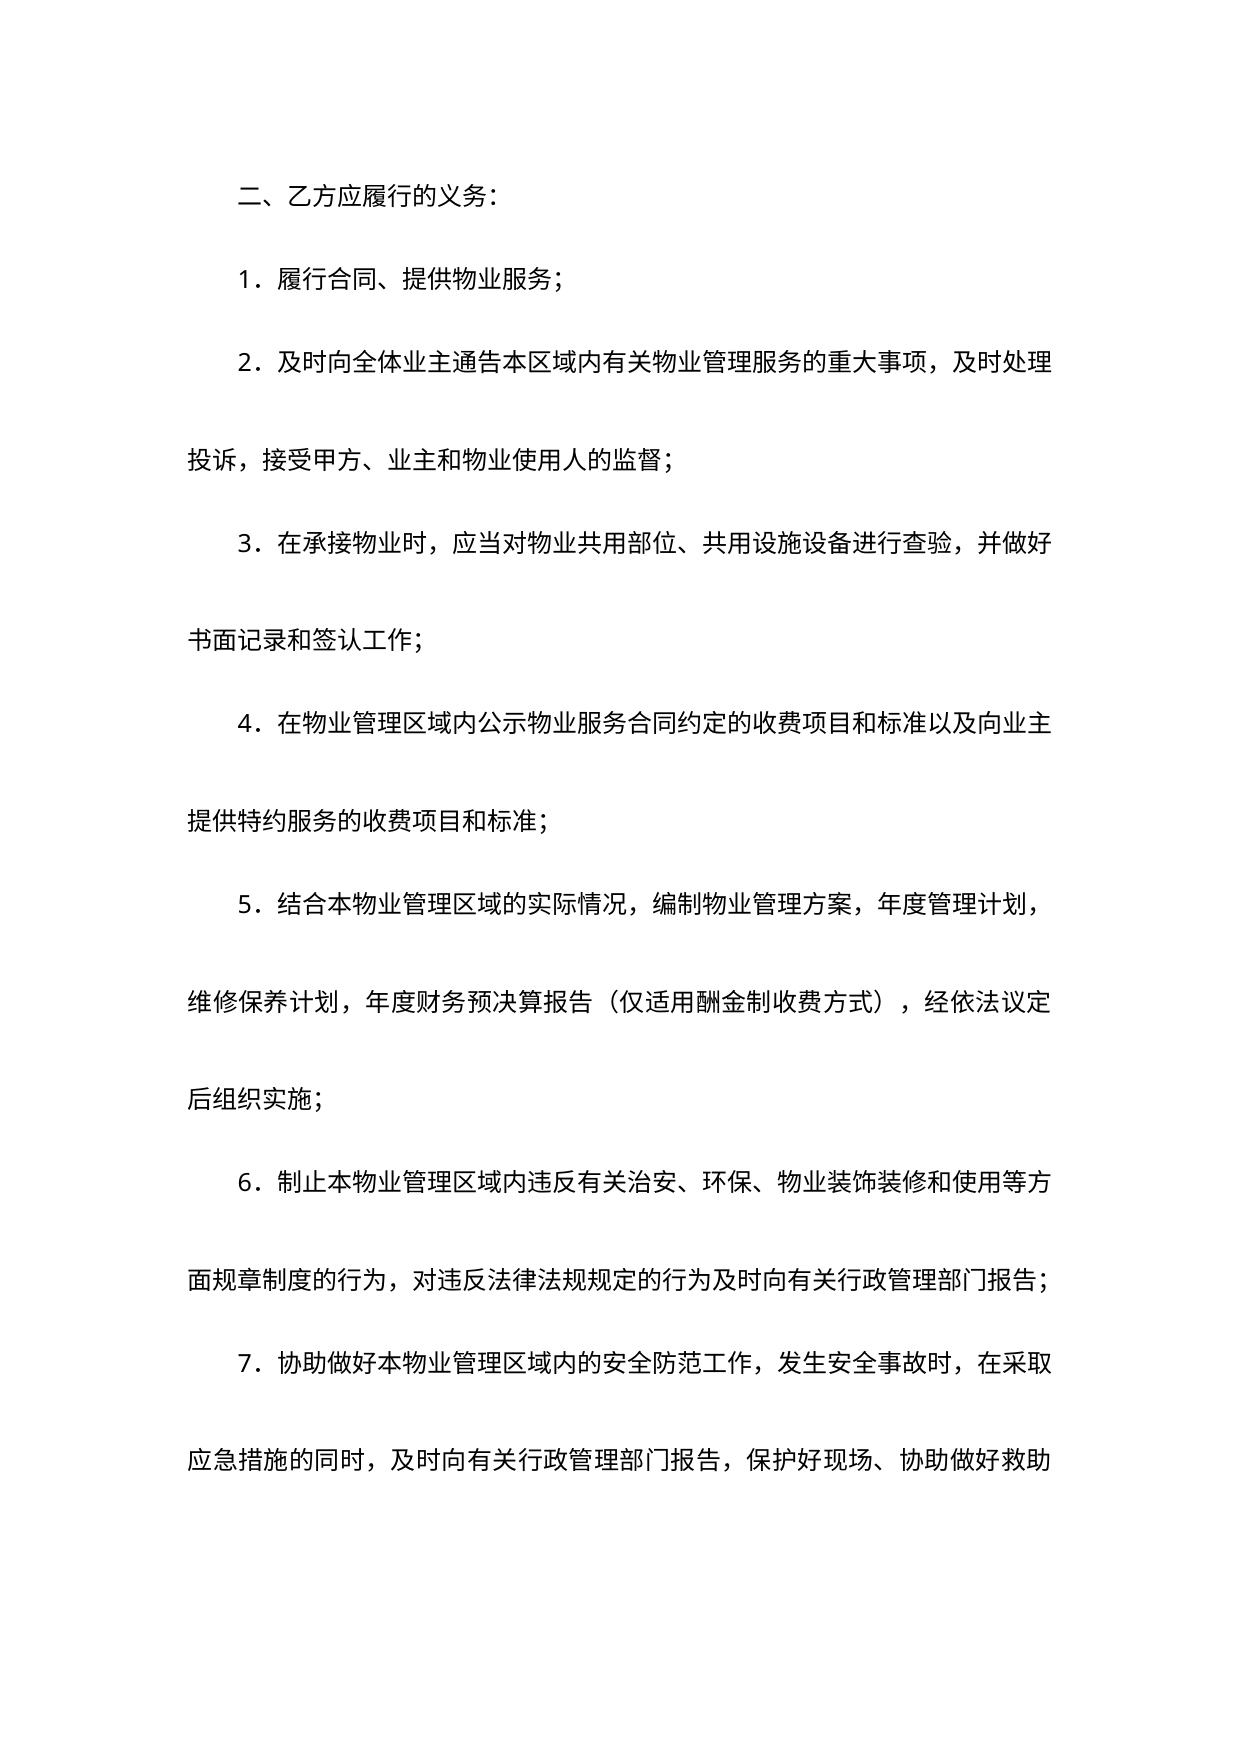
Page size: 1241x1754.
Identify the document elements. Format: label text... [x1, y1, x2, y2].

text 5．结合本物业管理区域的实际情况，编制物业管理方案，年度管理计划，维修保养计划，年度财务预决算报告（仅适用酬金制收费方式），经依法议定后组织实施； [187, 870, 1053, 1130]
text 4．在物业管理区域内公示物业服务合同约定的收费项目和标准以及向业主提供特约服务的收费项目和标准； [187, 689, 1053, 852]
text 6．制止本物业管理区域内违反有关治安、环保、物业装饰装修和使用等方面规章制度的行为，对违反法律法规规定的行为及时向有关行政管理部门报告； [187, 1148, 1053, 1311]
text 2．及时向全体业主通告本区域内有关物业管理服务的重大事项，及时处理投诉，接受甲方、业主和物业使用人的监督； [187, 328, 1053, 491]
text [187, 1329, 1053, 1491]
text 1．履行合同、提供物业服务； [187, 245, 1053, 310]
text 3．在承接物业时，应当对物业共用部位、共用设施设备进行查验，并做好书面记录和签认工作； [187, 509, 1053, 671]
text 二、乙方应履行的义务： [187, 162, 1053, 227]
